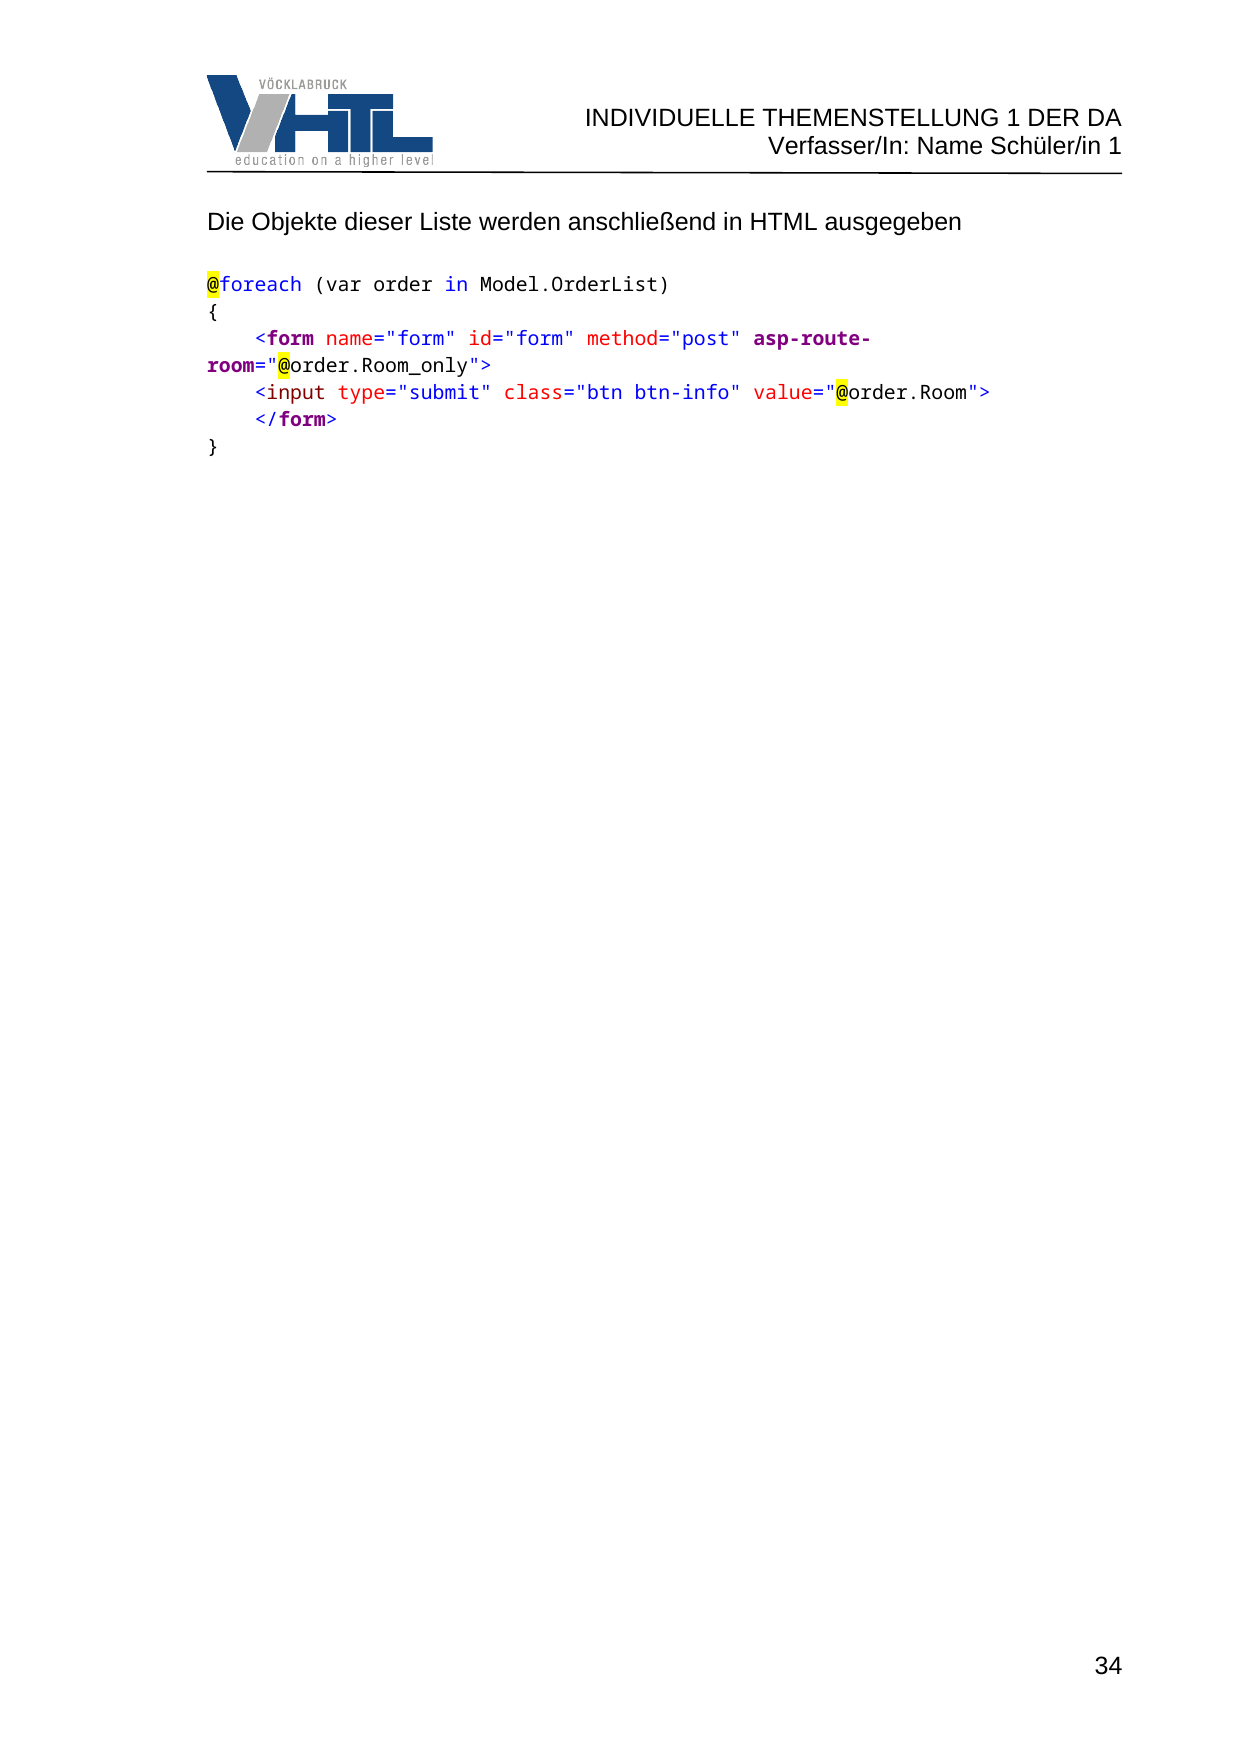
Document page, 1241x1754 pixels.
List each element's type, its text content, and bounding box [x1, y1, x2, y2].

text <form name="form" id="form" method="post" asp-route-room="@order.Room_only"> [207, 325, 1122, 379]
text @foreach (var order in Model.OrderList) [219, 271, 1122, 298]
text <input type="submit" class="btn btn-info" value="@order.Room"> [848, 379, 1122, 406]
picture [206, 75, 433, 167]
text { [207, 298, 1122, 325]
text </form> [207, 406, 1122, 433]
text } [207, 433, 1122, 459]
text <input type="submit" class="btn btn-info" value="@order.Room"> [207, 379, 836, 406]
text Die Objekte dieser Liste werden anschließend in HTML ausgegeben [207, 207, 1122, 236]
